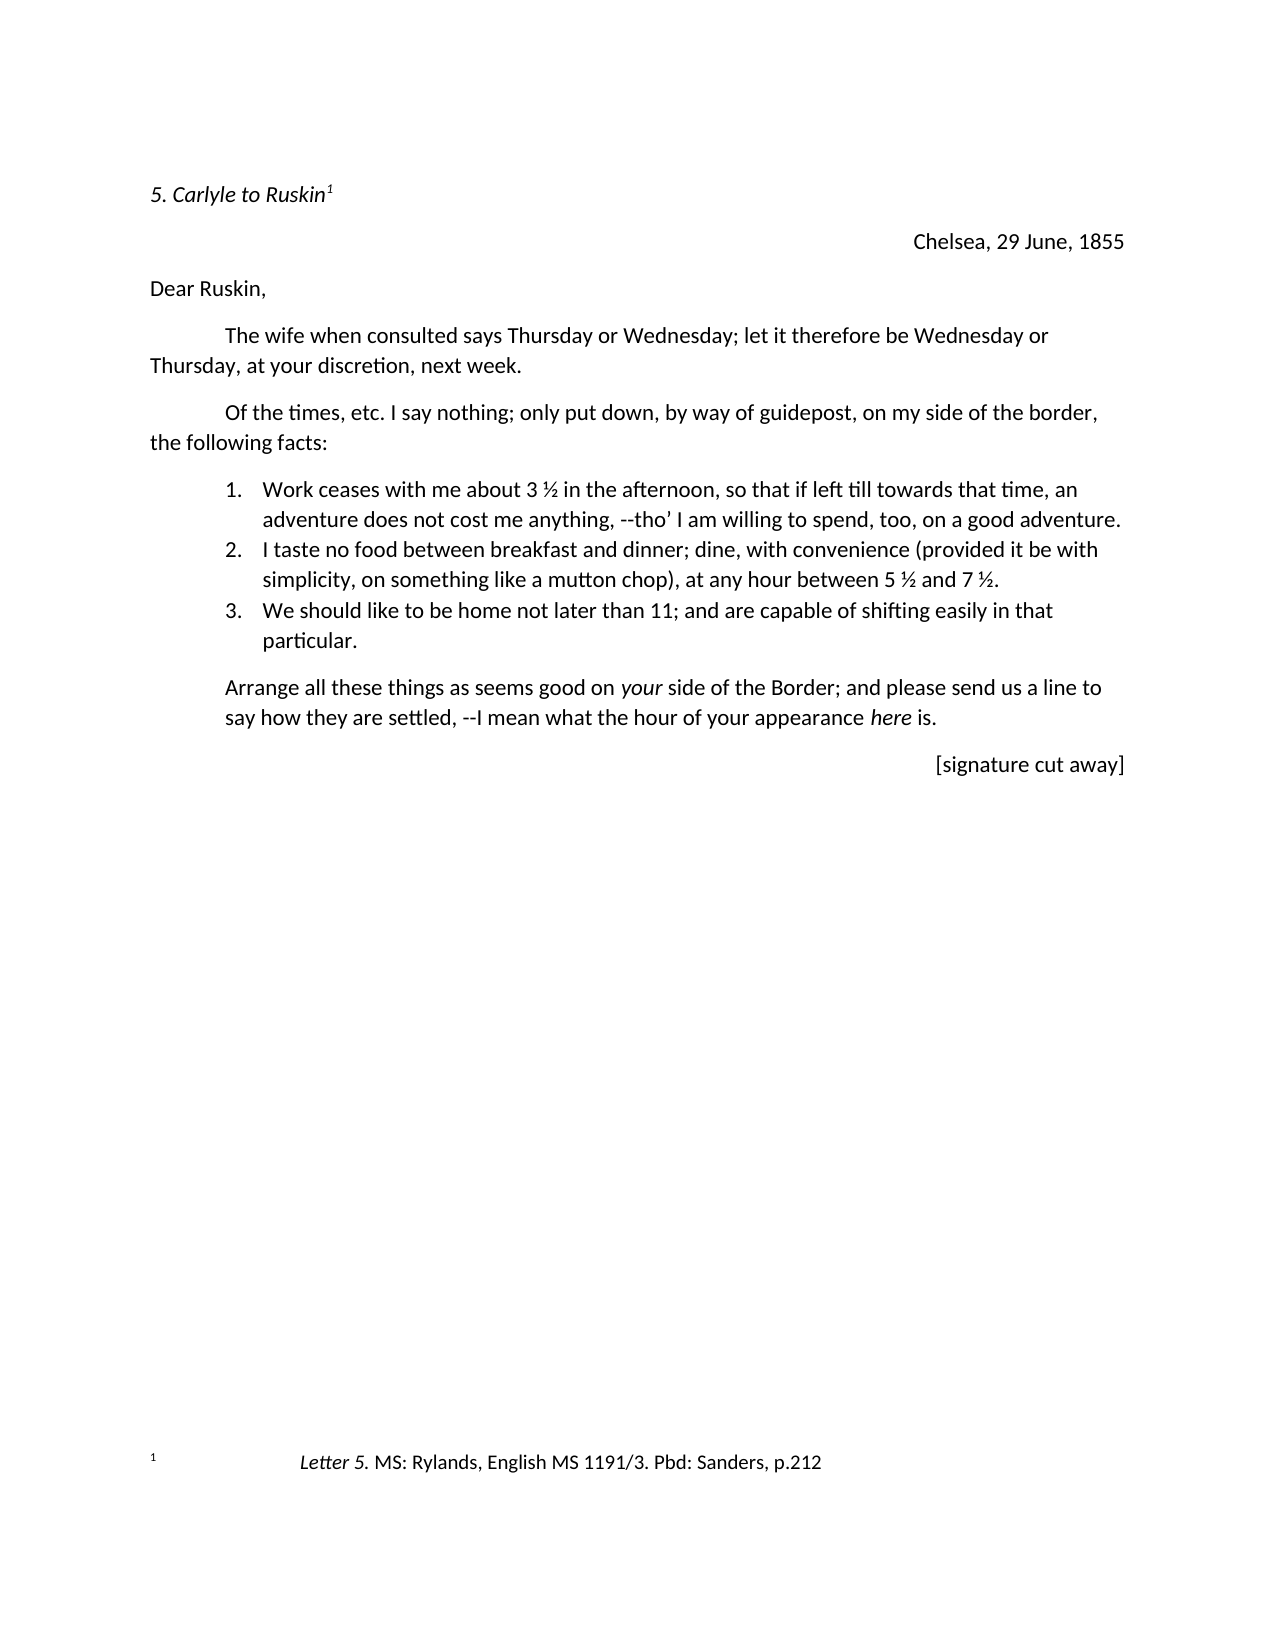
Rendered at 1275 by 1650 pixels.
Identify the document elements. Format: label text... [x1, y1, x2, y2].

text [signature cut away] [225, 750, 1125, 778]
list We should like to be home not later than 11; and are capable of shifting easily in that particular. [225, 596, 1125, 654]
text The wife when consulted says Thursday or Wednesday; let it therefore be Wednesday or Thursday, at your discretion, next week. [150, 321, 1125, 379]
text Arrange all these things as seems good on your side of the Border; and please send us a line to say how they are settled, --I mean what the hour of your appearance here is. [225, 673, 1125, 731]
list I taste no food between breakfast and dinner; dine, with convenience (provided it be with simplicity, on something like a mutton chop), at any hour between 5 ½ and 7 ½. [225, 535, 1125, 594]
text 5. Carlyle to Ruskin [150, 180, 1125, 208]
text Of the times, etc. I say nothing; only put down, by way of guidepost, on my side of the border, the following facts: [150, 398, 1125, 456]
text Chelsea, 29 June, 1855 [150, 227, 1125, 255]
text Dear Ruskin, [150, 274, 1125, 302]
list Work ceases with me about 3 ½ in the afternoon, so that if left till towards that time, an adventure does not cost me anything, --tho’ I am willing to spend, too, on a good adventure. [225, 475, 1125, 533]
